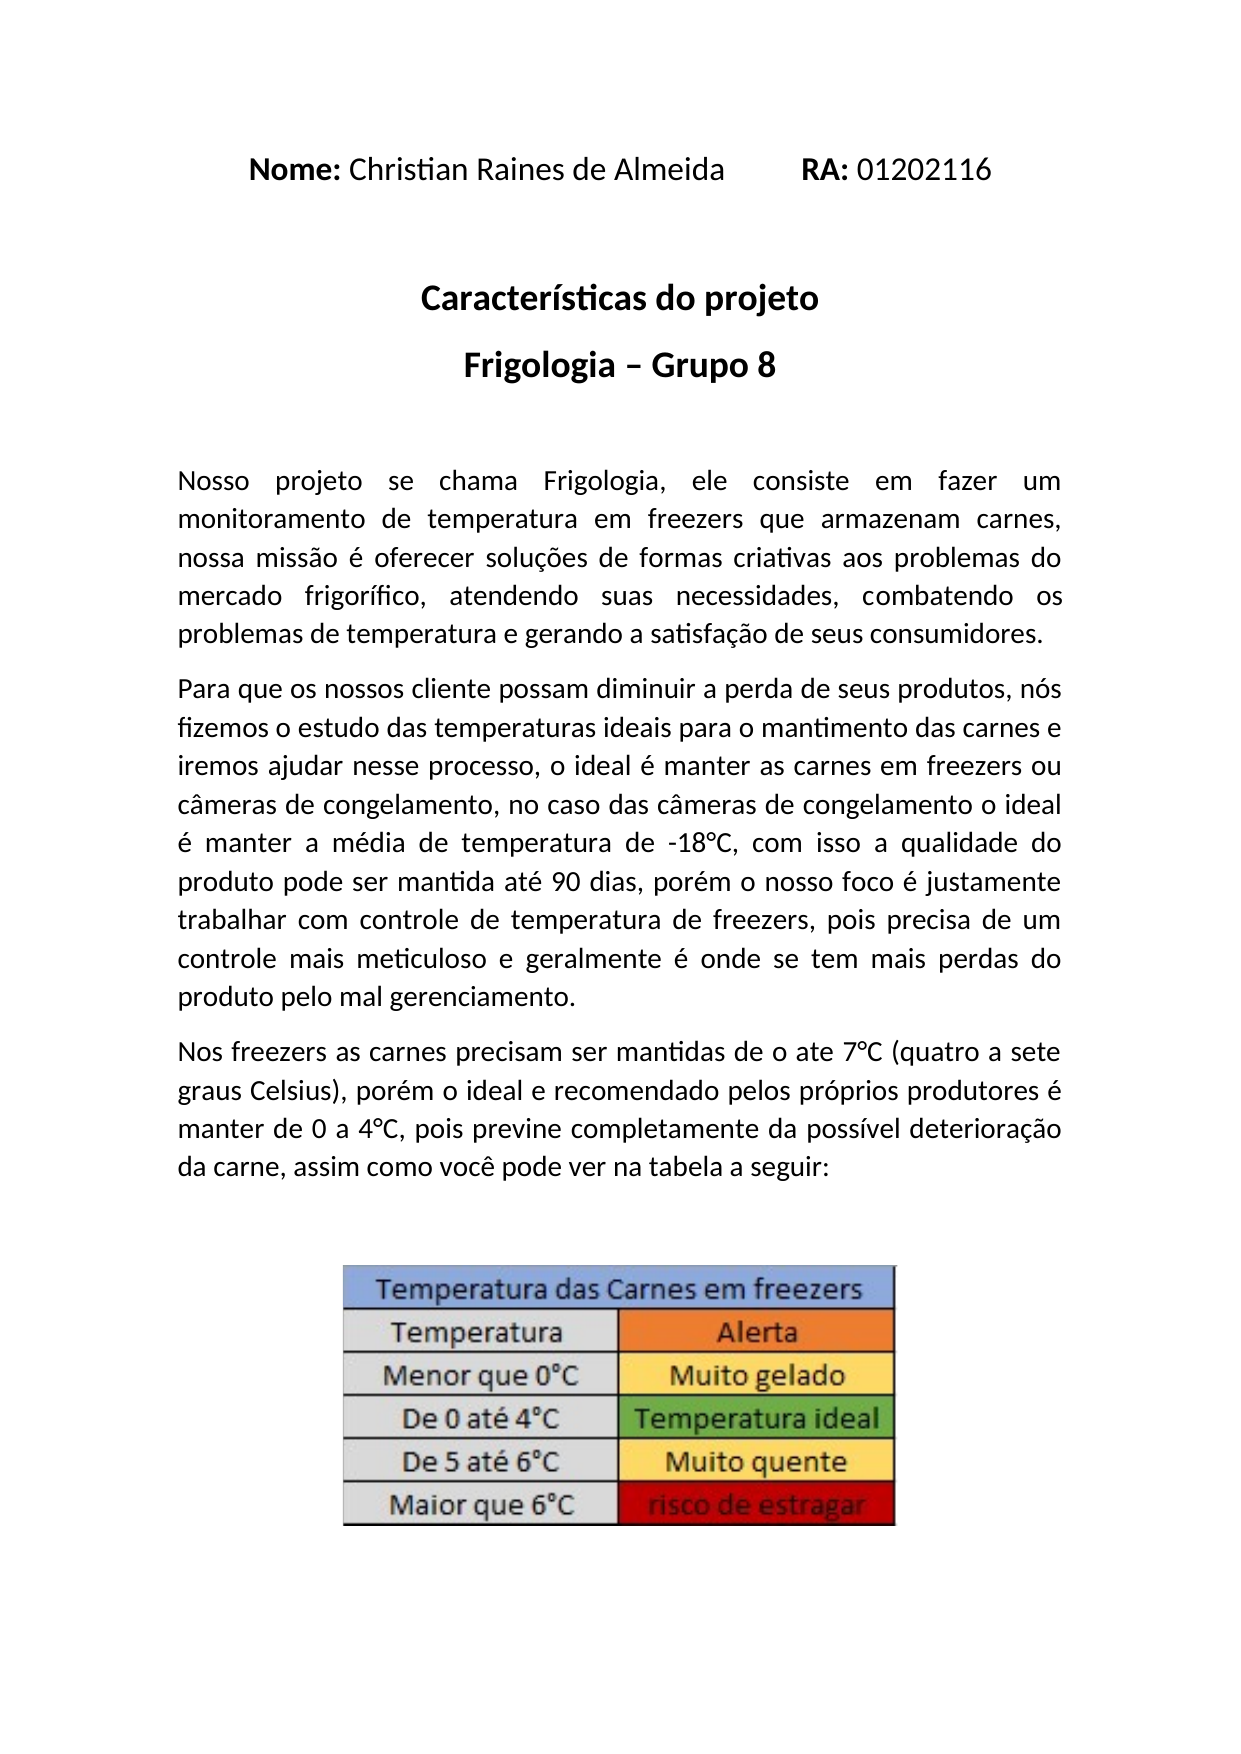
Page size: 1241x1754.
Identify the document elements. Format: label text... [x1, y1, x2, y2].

text Características do projeto [177, 274, 1063, 320]
text Para que os nossos cliente possam diminuir a perda de seus produtos, nós fizemos o estudo das temperaturas ideais para o mantimento das carnes e iremos ajudar nesse processo, o ideal é manter as carnes em freezers ou câmeras de congelamento, no caso das câmeras de congelamento o ideal é manter a média de temperatura de -18°C, com isso a qualidade do produto pode ser mantida até 90 dias, porém o nosso foco é justamente trabalhar com controle de temperatura de freezers, pois precisa de um controle mais meticuloso e geralmente é onde se tem mais perdas do produto pelo mal gerenciamento. [177, 671, 1063, 1014]
text Nome: Christian Raines de Almeida RA: 01202116 [177, 148, 1063, 188]
text Nos freezers as carnes precisam ser mantidas de o ate 7°C (quatro a sete graus Celsius), porém o ideal e recomendado pelos próprios produtores é manter de 0 a 4°C, pois previne completamente da possível deterioração da carne, assim como você pode ver na tabela a seguir: [177, 1033, 1063, 1184]
text Nosso projeto se chama Frigologia, ele consiste em fazer um monitoramento de temperatura em freezers que armazenam carnes, nossa missão é oferecer soluções de formas criativas aos problemas do mercado frigorífico, atendendo suas necessidades, combatendo os problemas de temperatura e gerando a satisfação de seus consumidores. [177, 462, 1063, 651]
picture [342, 1265, 898, 1526]
text Frigologia – Grupo 8 [177, 341, 1063, 386]
